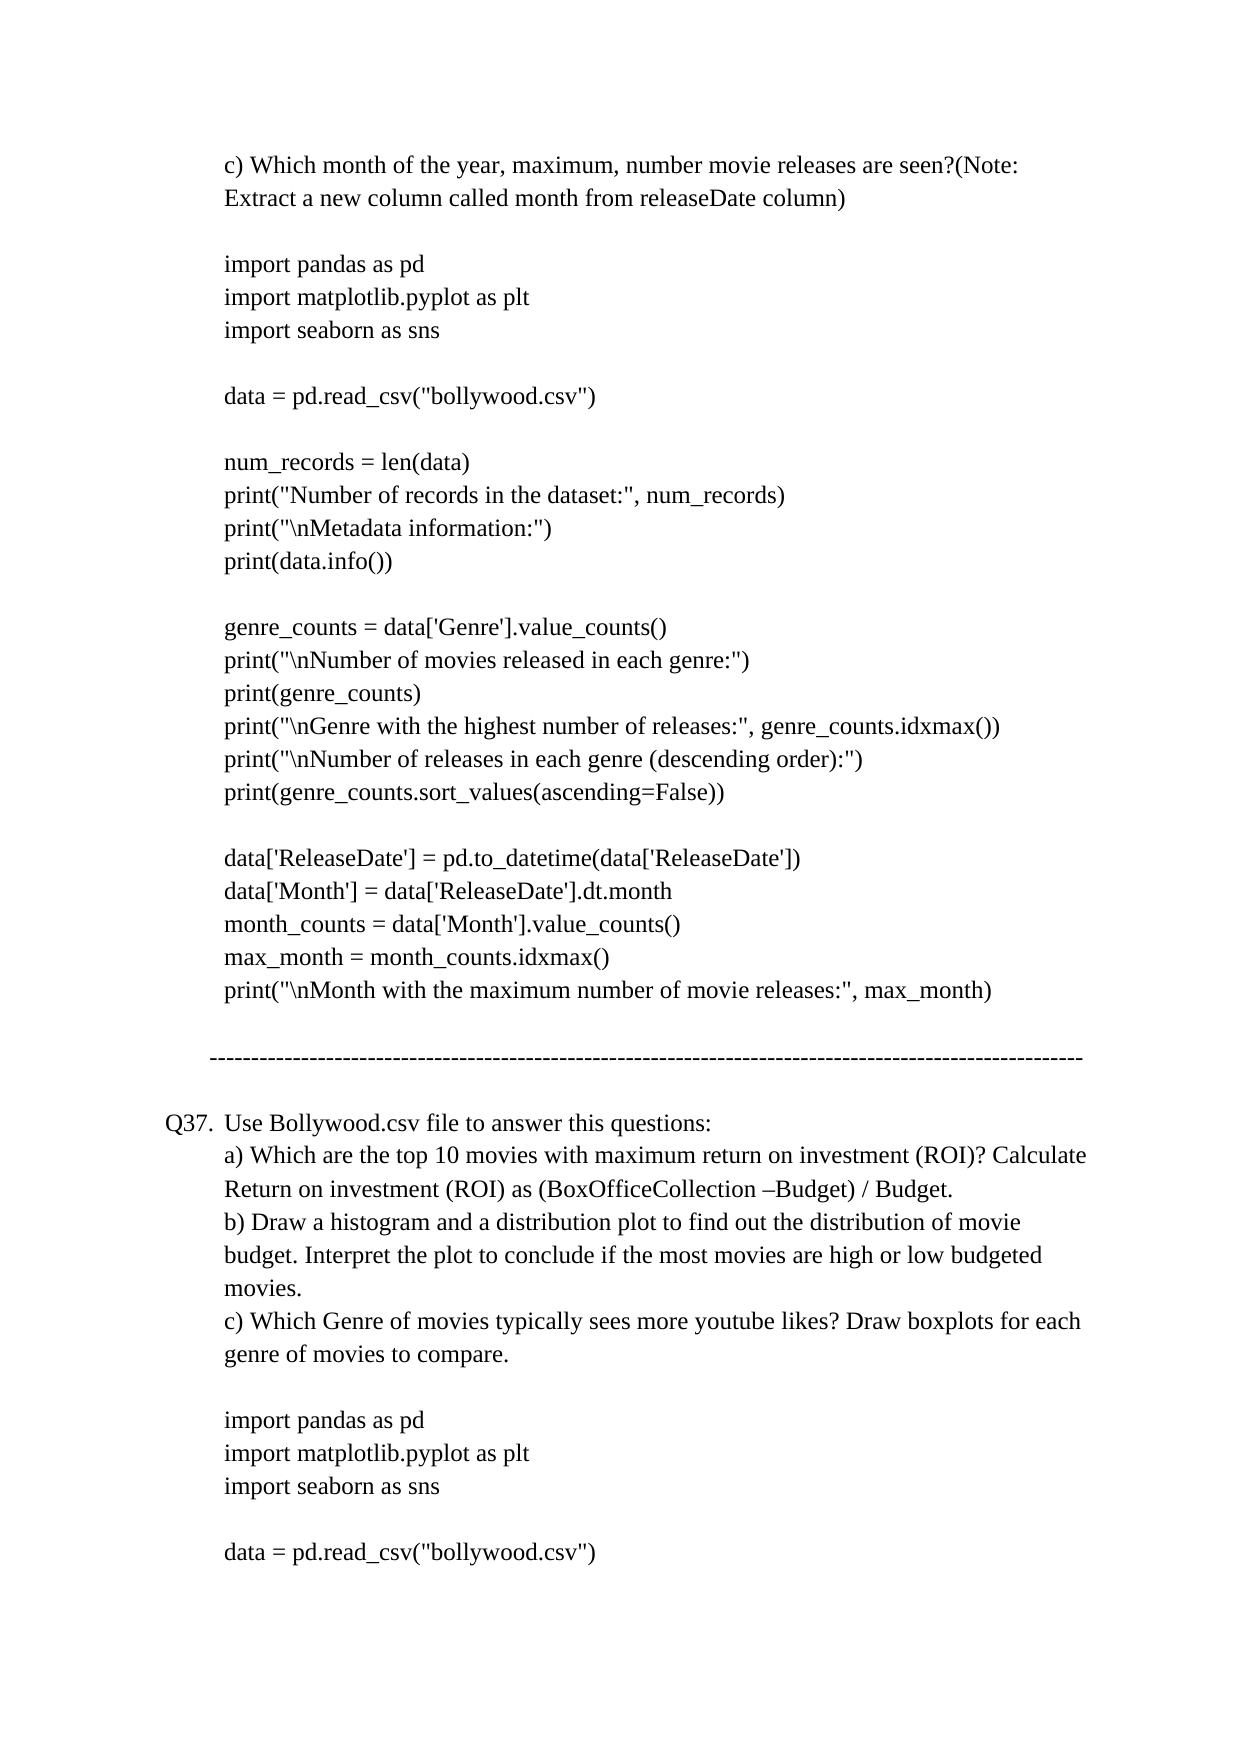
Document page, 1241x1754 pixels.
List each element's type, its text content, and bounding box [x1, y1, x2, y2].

list import matplotlib.pyplot as plt [224, 282, 1090, 311]
list print("\nMetadata information:") [224, 513, 1090, 542]
list data = pd.read_csv("bollywood.csv") [224, 381, 1090, 410]
list genre_counts = data['Genre'].value_counts() [224, 612, 1090, 641]
list print(genre_counts.sort_values(ascending=False)) [224, 777, 1090, 806]
list data['Month'] = data['ReleaseDate'].dt.month [224, 876, 1090, 905]
list print(data.info()) [224, 546, 1090, 575]
list print("\nGenre with the highest number of releases:", genre_counts.idxmax()) [224, 711, 1090, 740]
list import pandas as pd [224, 249, 1090, 278]
list c) Which Genre of movies typically sees more youtube likes? Draw boxplots for each genre of movies to compare. [224, 1306, 1090, 1367]
list num_records = len(data) [224, 447, 1090, 476]
list print("Number of records in the dataset:", num_records) [224, 480, 1090, 509]
list Use Bollywood.csv file to answer this questions: [165, 1108, 1090, 1136]
list print("\nNumber of movies released in each genre:") [224, 645, 1090, 674]
list print("\nNumber of releases in each genre (descending order):") [224, 744, 1090, 773]
list max_month = month_counts.idxmax() [224, 942, 1090, 971]
list data = pd.read_csv("bollywood.csv") [224, 1537, 1090, 1566]
list c) Which month of the year, maximum, number movie releases are seen?(Note: Extract a new column called month from releaseDate column) [224, 150, 1090, 212]
list import matplotlib.pyplot as plt [224, 1438, 1090, 1467]
list import seaborn as sns [224, 1471, 1090, 1499]
list import pandas as pd [224, 1405, 1090, 1433]
list a) Which are the top 10 movies with maximum return on investment (ROI)? Calculate Return on investment (ROI) as (BoxOfficeCollection –Budget) / Budget. [224, 1141, 1090, 1202]
list data['ReleaseDate'] = pd.to_datetime(data['ReleaseDate']) [224, 843, 1090, 872]
list --------------------------------------------------------------------------------------------------------- [209, 1042, 1090, 1070]
list import seaborn as sns [224, 315, 1090, 344]
list b) Draw a histogram and a distribution plot to find out the distribution of movie budget. Interpret the plot to conclude if the most movies are high or low budgeted movies. [224, 1207, 1090, 1301]
list print("\nMonth with the maximum number of movie releases:", max_month) [224, 976, 1090, 1004]
list month_counts = data['Month'].value_counts() [224, 909, 1090, 938]
list print(genre_counts) [224, 678, 1090, 707]
